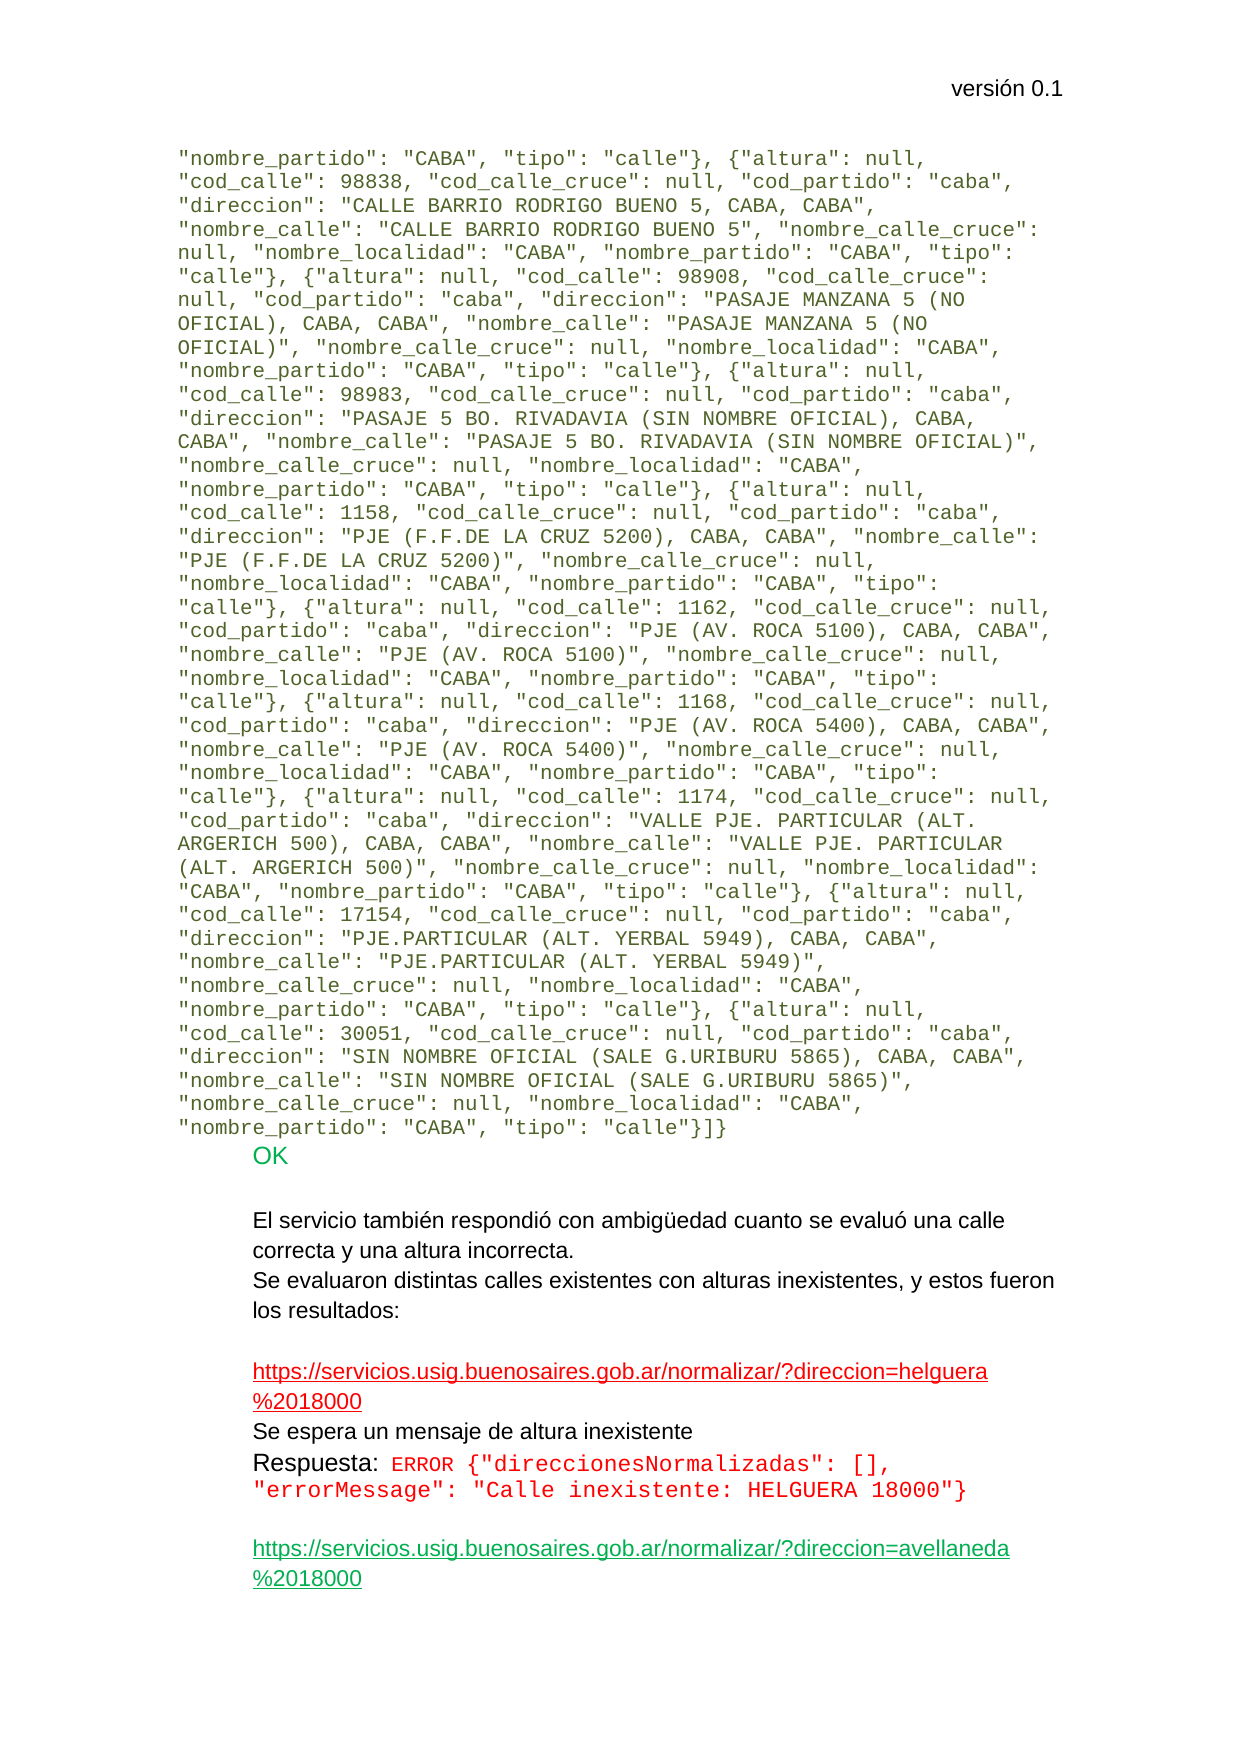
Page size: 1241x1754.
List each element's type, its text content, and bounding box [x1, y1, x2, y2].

text Se evaluaron distintas calles existentes con alturas inexistentes, y estos fueron los resultados: [252, 1267, 1063, 1324]
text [177, 148, 1063, 1141]
text OK [177, 1141, 1063, 1169]
text https://servicios.usig.buenosaires.gob.ar/normalizar/?direccion=avellaneda%2018000 [252, 1535, 1063, 1591]
text https://servicios.usig.buenosaires.gob.ar/normalizar/?direccion=helguera%2018000 [252, 1358, 1063, 1414]
text Se espera un mensaje de altura inexistente [252, 1418, 1063, 1444]
text Respuesta: ERROR {"direccionesNormalizadas": [], "errorMessage": "Calle inexistente: HELGUERA 18000"} [252, 1448, 1063, 1505]
text El servicio también respondió con ambigüedad cuanto se evaluó una calle correcta y una altura incorrecta. [252, 1207, 1063, 1263]
